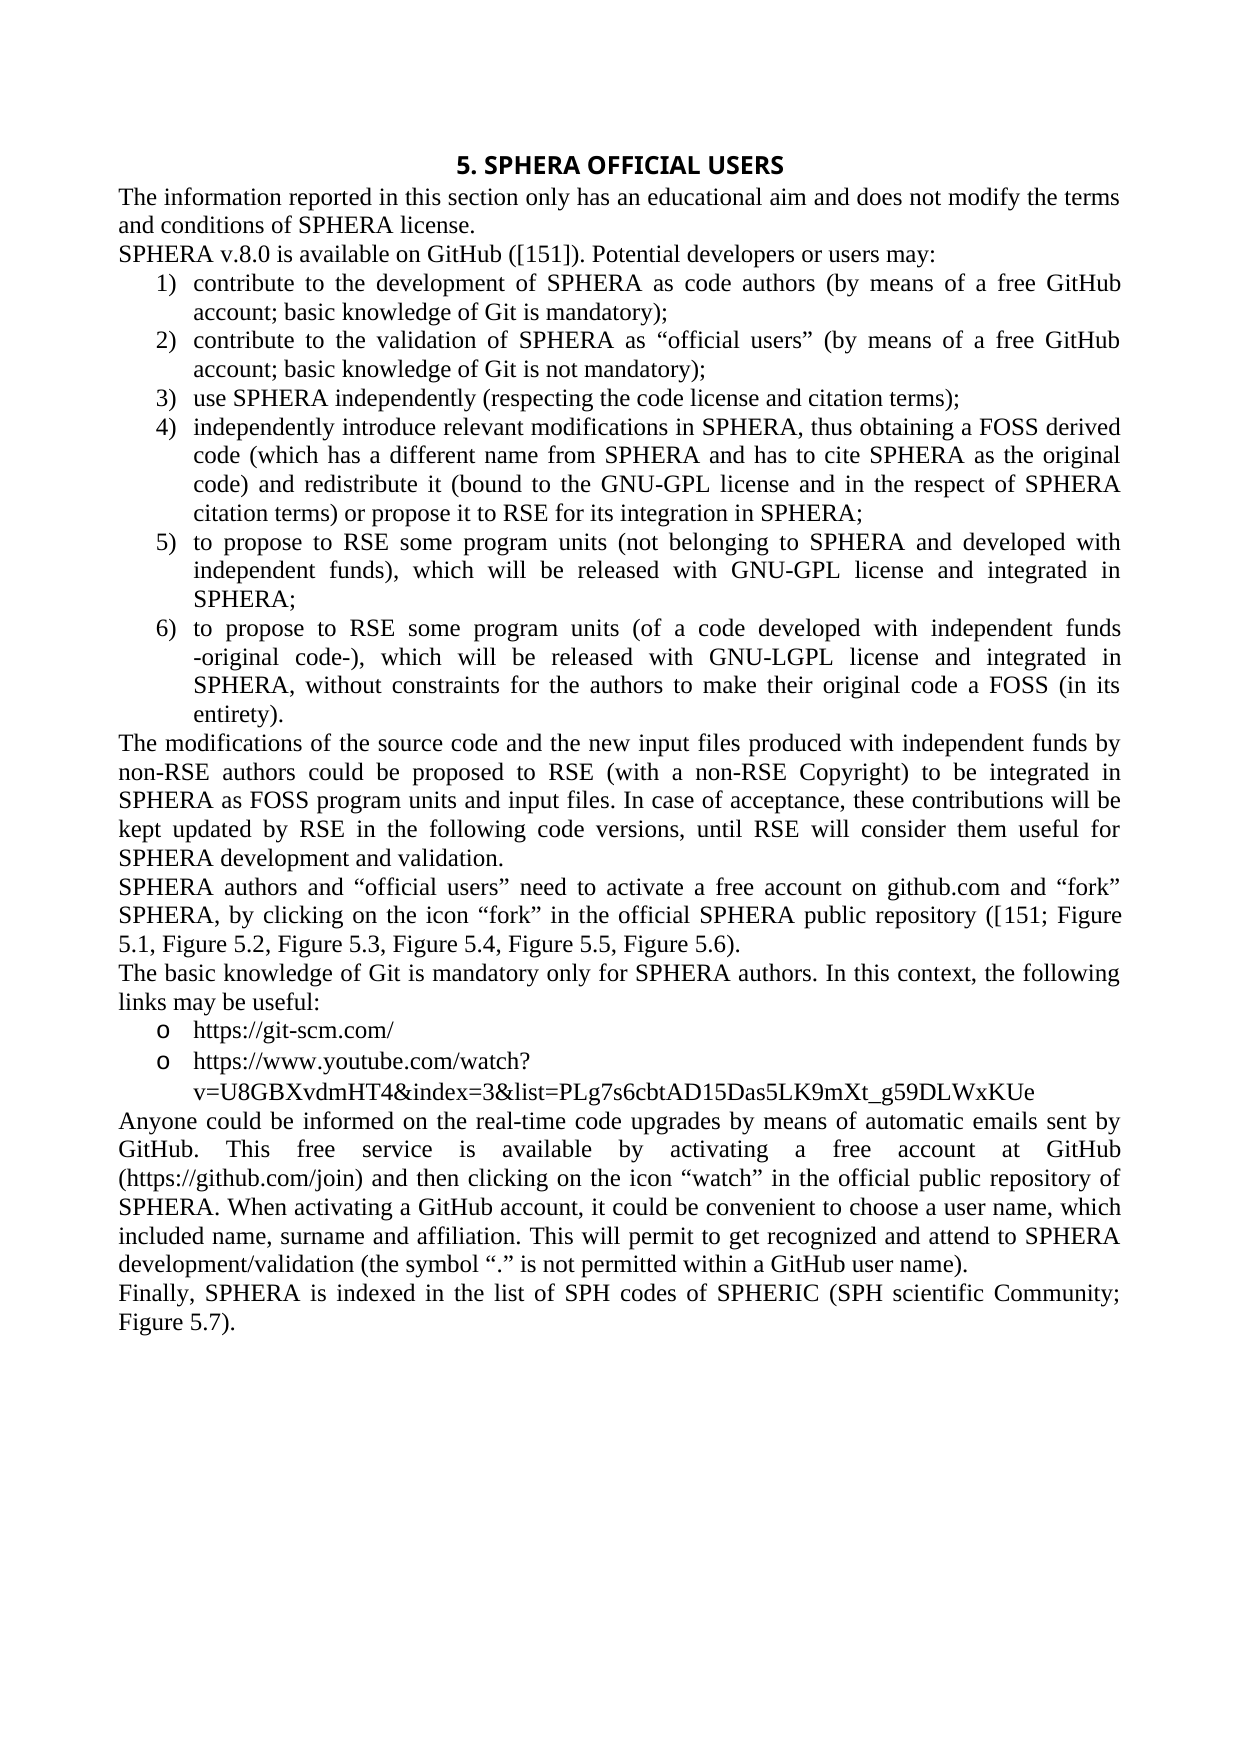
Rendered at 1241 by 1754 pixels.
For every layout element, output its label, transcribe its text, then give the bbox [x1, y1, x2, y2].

text SPHERA v.8.0 is available on GitHub ([151]). Potential developers or users may: [118, 239, 1122, 268]
list https://git-scm.com/ [156, 1015, 1122, 1046]
text The basic knowledge of Git is mandatory only for SPHERA authors. In this context, the following links may be useful: [118, 958, 1122, 1015]
list independently introduce relevant modifications in SPHERA, thus obtaining a FOSS derived code (which has a different name from SPHERA and has to cite SPHERA as the original code) and redistribute it (bound to the GNU-GPL license and in the respect of SPHERA citation terms) or propose it to RSE for its integration in SPHERA; [156, 412, 1122, 527]
list contribute to the development of SPHERA as code authors (by means of a free GitHub account; basic knowledge of Git is mandatory); [156, 268, 1122, 325]
list to propose to RSE some program units (not belonging to SPHERA and developed with independent funds), which will be released with GNU-GPL license and integrated in SPHERA; [156, 527, 1122, 613]
list https://www.youtube.com/watch?v=U8GBXvdmHT4&index=3&list=PLg7s6cbtAD15Das5LK9mXt_g59DLWxKUe [156, 1046, 1122, 1106]
subtitle SPHERA official users [118, 148, 1122, 182]
text Anyone could be informed on the real-time code upgrades by means of automatic emails sent by GitHub. This free service is available by activating a free account at GitHub (https://github.com/join) and then clicking on the icon “watch” in the official public repository of SPHERA. When activating a GitHub account, it could be convenient to choose a user name, which included name, surname and affiliation. This will permit to get recognized and attend to SPHERA development/validation (the symbol “.” is not permitted within a GitHub user name). [118, 1106, 1122, 1278]
list use SPHERA independently (respecting the code license and citation terms); [156, 383, 1122, 412]
text The information reported in this section only has an educational aim and does not modify the terms and conditions of SPHERA license. [118, 182, 1122, 239]
list contribute to the validation of SPHERA as “official users” (by means of a free GitHub account; basic knowledge of Git is not mandatory); [156, 325, 1122, 383]
text Finally, SPHERA is indexed in the list of SPH codes of SPHERIC (SPH scientific Community; Figure 5.7). [118, 1278, 1122, 1336]
text SPHERA authors and “official users” need to activate a free account on github.com and “fork” SPHERA, by clicking on the icon “fork” in the official SPHERA public repository ([151; Figure 5.1, Figure 5.2, Figure 5.3, Figure 5.4, Figure 5.5, Figure 5.6). [118, 872, 1122, 958]
list to propose to RSE some program units (of a code developed with independent funds -original code-), which will be released with GNU-LGPL license and integrated in SPHERA, without constraints for the authors to make their original code a FOSS (in its entirety). [156, 613, 1122, 728]
text The modifications of the source code and the new input files produced with independent funds by non-RSE authors could be proposed to RSE (with a non-RSE Copyright) to be integrated in SPHERA as FOSS program units and input files. In case of acceptance, these contributions will be kept updated by RSE in the following code versions, until RSE will consider them useful for SPHERA development and validation. [118, 728, 1122, 872]
